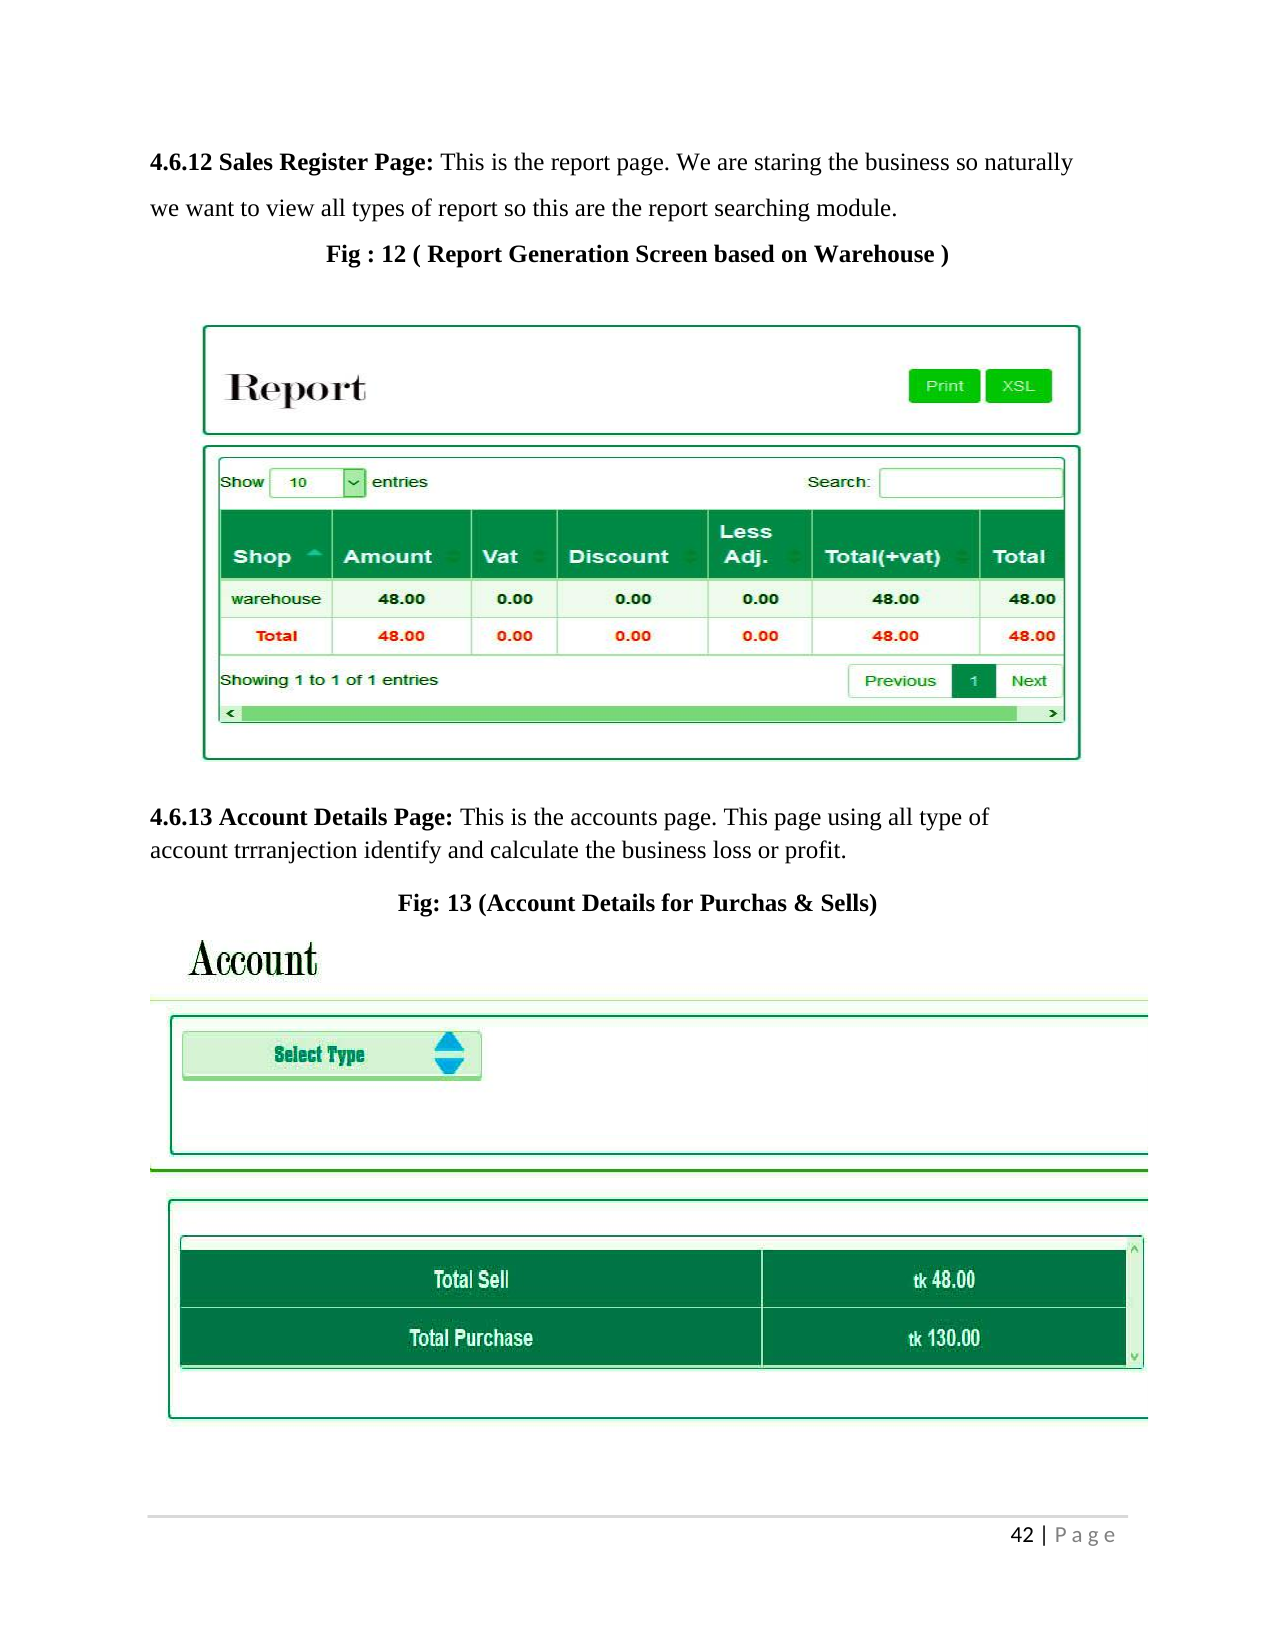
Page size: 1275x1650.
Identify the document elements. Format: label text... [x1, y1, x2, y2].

picture [150, 919, 1149, 1432]
text 4.6.12 Sales Register Page: This is the report page. We are staring the business so naturally we want to view all types of report so this are the report searching module. [150, 147, 1108, 222]
text 4.6.13 Account Details Page: This is the accounts page. This page using all type of account trrranjection identify and calculate the business loss or profit. [150, 802, 1073, 864]
text Fig: 13 (Account Details for Purchas & Sells) [150, 888, 1125, 917]
text Fig : 12 ( Report Generation Screen based on Warehouse ) [150, 239, 1125, 268]
picture [190, 317, 1086, 762]
text 42 | P a g e [1010, 1520, 1125, 1548]
